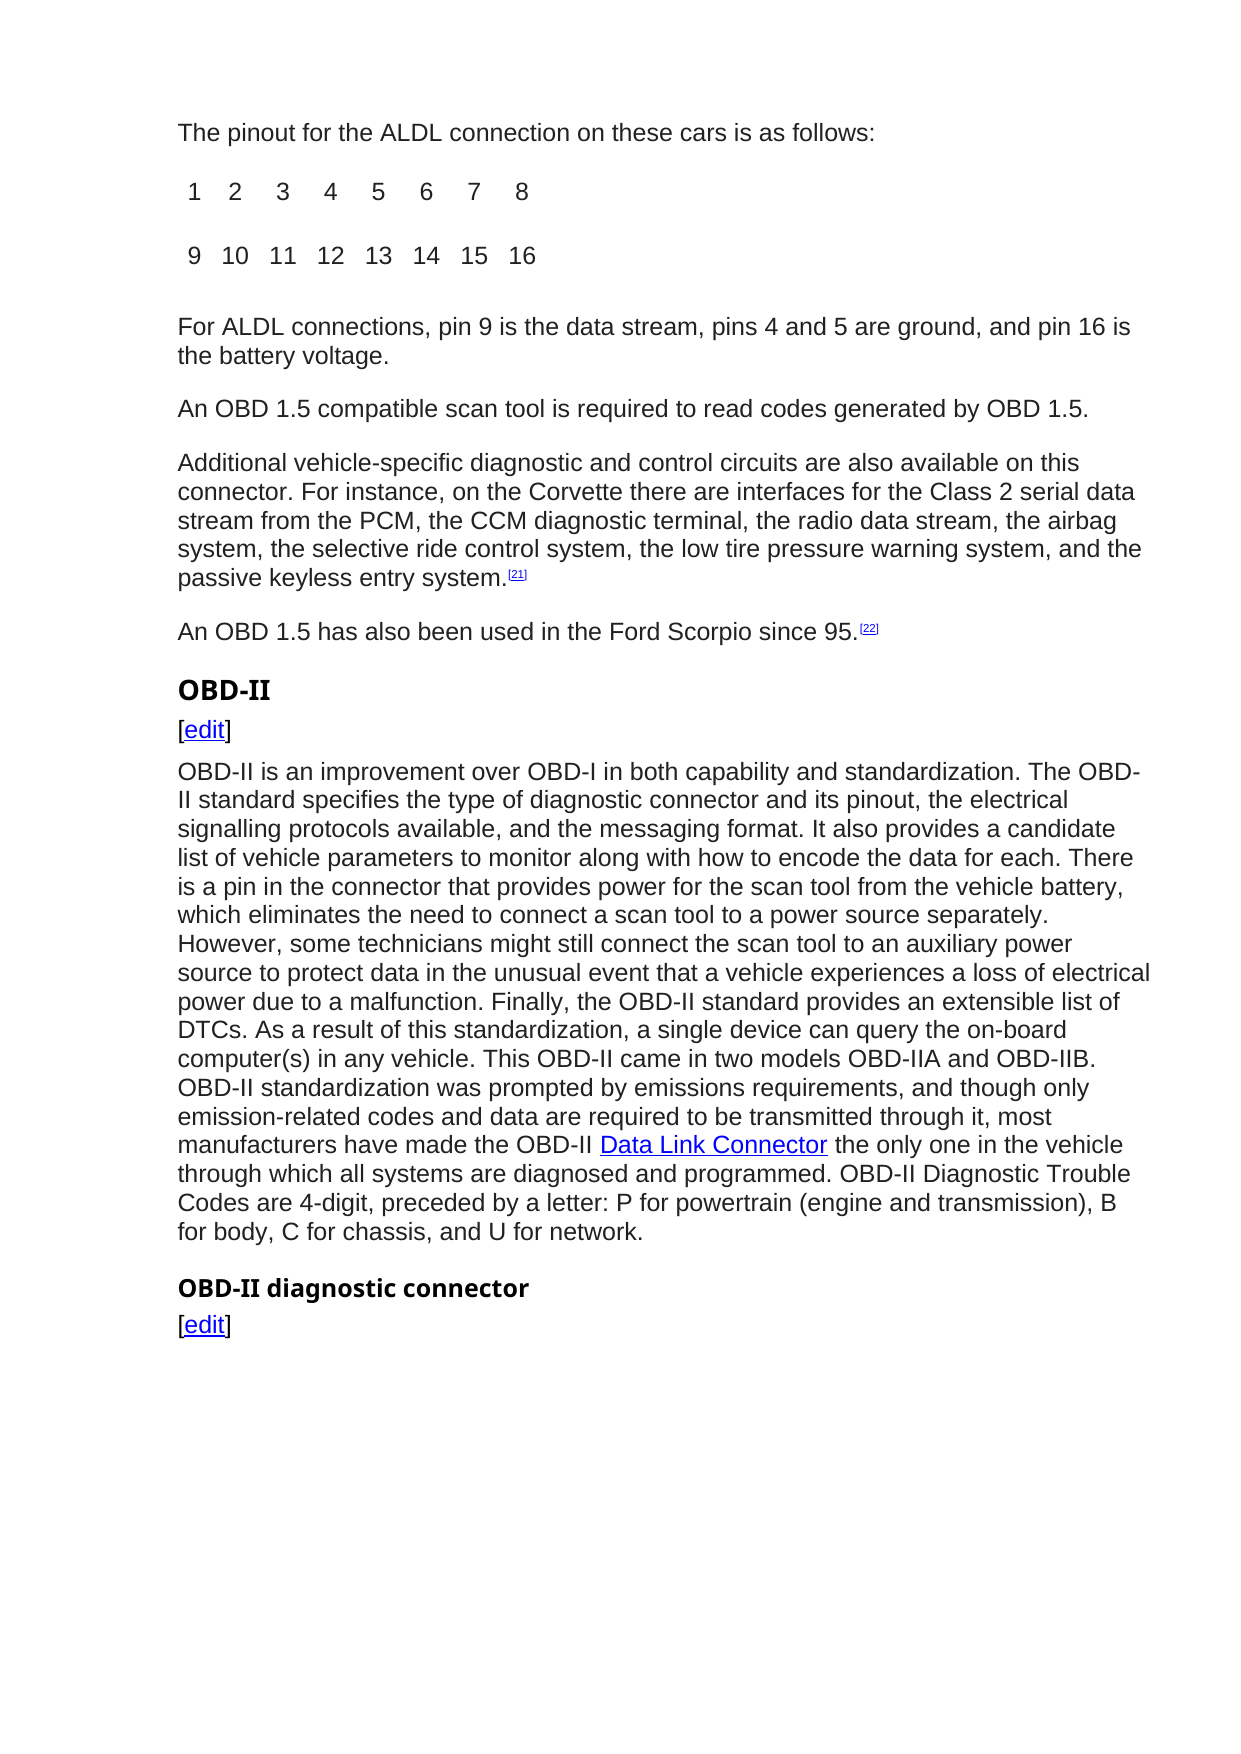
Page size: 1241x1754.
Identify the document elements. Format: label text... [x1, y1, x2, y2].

text The pinout for the ALDL connection on these cars is as follows: [177, 118, 1152, 147]
table_cell 9 [177, 236, 211, 299]
table_cell 16 [498, 236, 546, 299]
table_cell 10 [211, 236, 259, 299]
table_cell 13 [355, 236, 402, 299]
text OBD-II is an improvement over OBD-I in both capability and standardization. The OBD-II standard specifies the type of diagnostic connector and its pinout, the electrical signalling protocols available, and the messaging format. It also provides a candidate list of vehicle parameters to monitor along with how to encode the data for each. There is a pin in the connector that provides power for the scan tool from the vehicle battery, which eliminates the need to connect a scan tool to a power source separately. However, some technicians might still connect the scan tool to an auxiliary power source to protect data in the unusual event that a vehicle experiences a loss of electrical power due to a malfunction. Finally, the OBD-II standard provides an extensible list of DTCs. As a result of this standardization, a single device can query the on-board computer(s) in any vehicle. This OBD-II came in two models OBD-IIA and OBD-IIB. OBD-II standardization was prompted by emissions requirements, and though only emission-related codes and data are required to be transmitted through it, most manufacturers have made the OBD-II Data Link Connector the only one in the vehicle through which all systems are diagnosed and programmed. OBD-II Diagnostic Trouble Codes are 4-digit, preceded by a letter: P for powertrain (engine and transmission), B for body, C for chassis, and U for network. [177, 756, 1152, 1245]
text OBD-II [177, 671, 1152, 709]
table_header 1 [177, 172, 211, 236]
table_cell 12 [307, 236, 354, 299]
table_header 7 [450, 172, 498, 236]
table_header 5 [355, 172, 402, 236]
table_header 3 [259, 172, 307, 236]
table_header 8 [498, 172, 546, 236]
text [edit] [177, 1311, 1152, 1339]
text For ALDL connections, pin 9 is the data stream, pins 4 and 5 are ground, and pin 16 is the battery voltage. [177, 312, 1152, 369]
text [edit] [177, 715, 1152, 744]
text An OBD 1.5 has also been used in the Ford Scorpio since 95.[22] [177, 617, 1152, 646]
text Additional vehicle-specific diagnostic and control circuits are also available on this connector. For instance, on the Corvette there are interfaces for the Class 2 serial data stream from the PCM, the CCM diagnostic terminal, the radio data stream, the airbag system, the selective ride control system, the low tire pressure warning system, and the passive keyless entry system.[21] [177, 448, 1152, 592]
table_cell 11 [259, 236, 307, 299]
table_cell 14 [402, 236, 450, 299]
table_cell 15 [450, 236, 498, 299]
text OBD-II diagnostic connector [177, 1270, 1152, 1304]
table_header 6 [402, 172, 450, 236]
table_header 4 [307, 172, 354, 236]
table_header 2 [211, 172, 259, 236]
text An OBD 1.5 compatible scan tool is required to read codes generated by OBD 1.5. [177, 394, 1152, 423]
